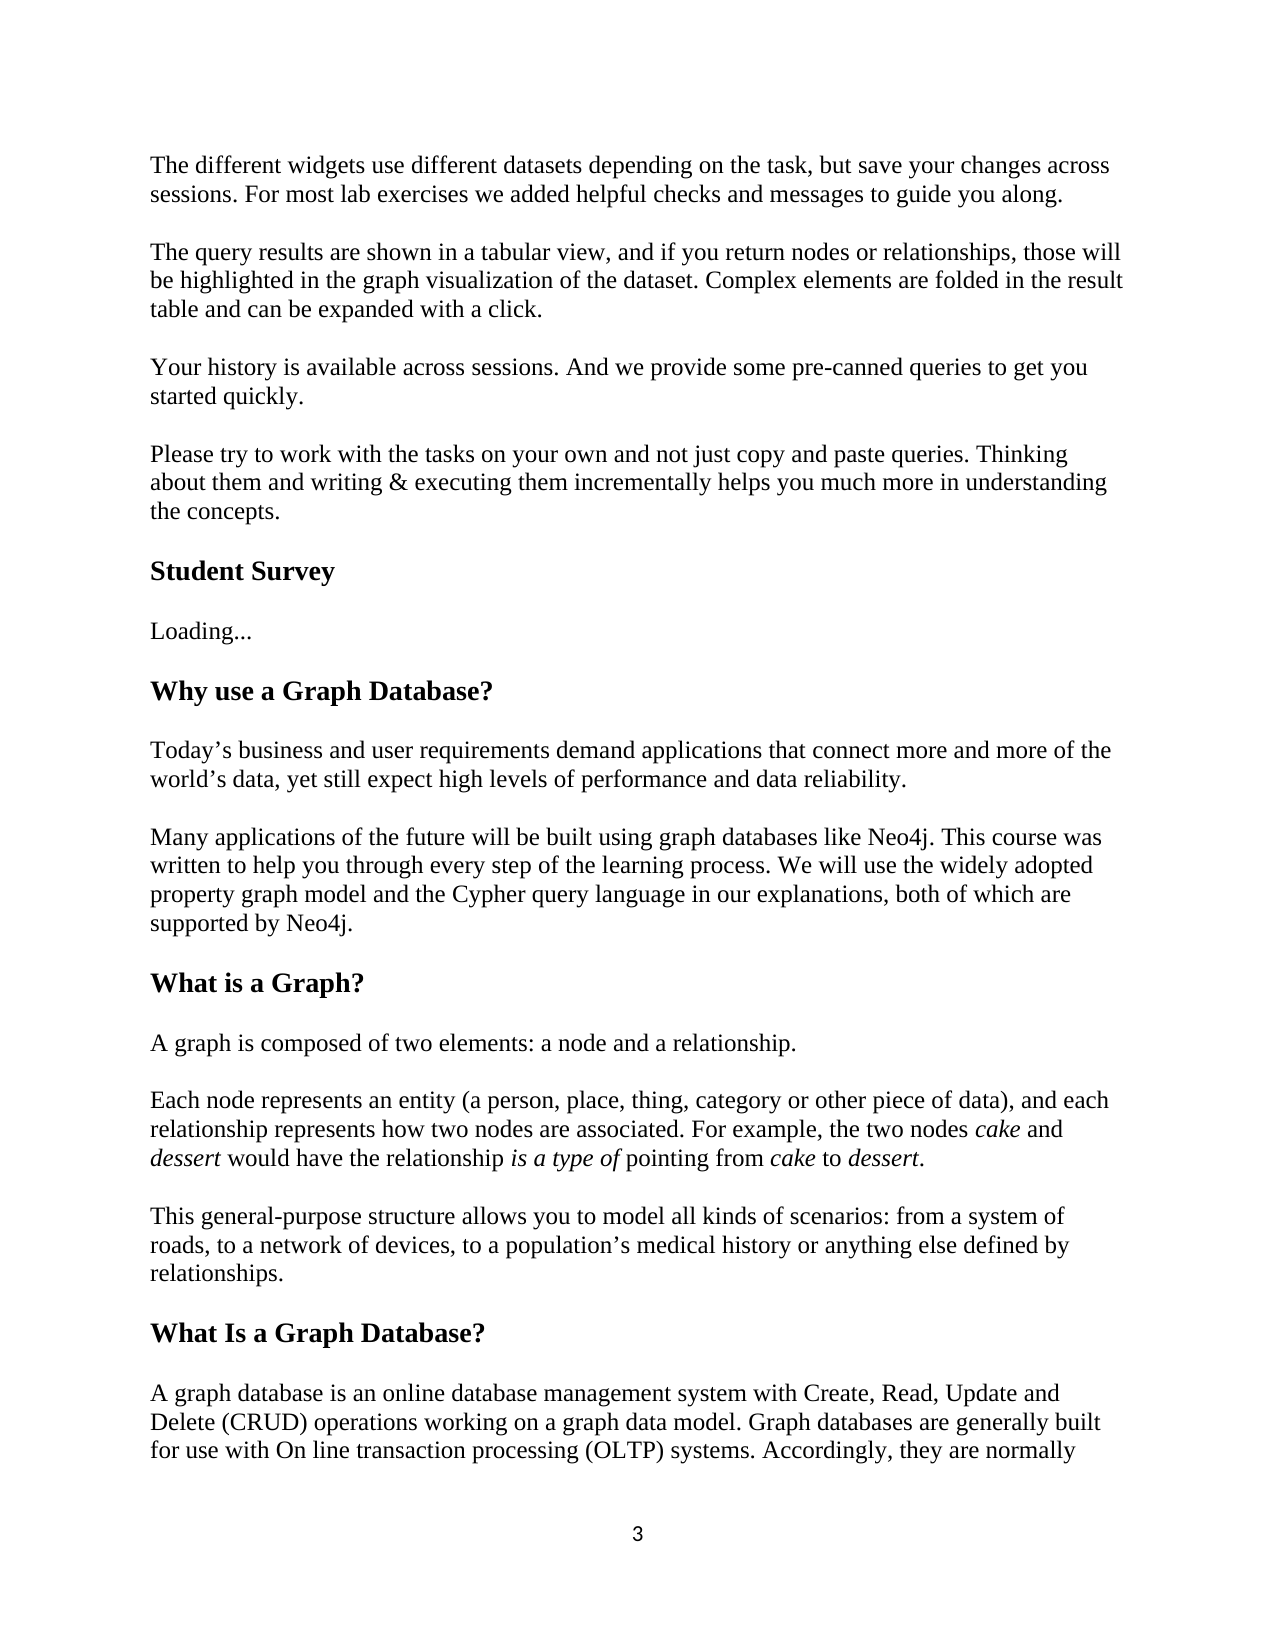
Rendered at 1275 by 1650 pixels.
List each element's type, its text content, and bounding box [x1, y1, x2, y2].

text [150, 1378, 1125, 1464]
text Many applications of the future will be built using graph databases like Neo4j. This course was written to help you through every step of the learning process. We will use the widely adopted property graph model and the Cypher query language in our explanations, both of which are supported by Neo4j. [150, 822, 1125, 937]
text Why use a Graph Database? [150, 674, 1125, 706]
text What is a Graph? [150, 966, 1125, 998]
text Student Survey [150, 554, 1125, 587]
text The query results are shown in a tabular view, and if you return nodes or relationships, those will be highlighted in the graph visualization of the dataset. Complex elements are folded in the result table and can be expanded with a click. [150, 237, 1125, 323]
text The different widgets use different datasets depending on the task, but save your changes across sessions. For most lab exercises we added helpful checks and messages to guide you along. [150, 150, 1125, 207]
text Today’s business and user requirements demand applications that connect more and more of the world’s data, yet still expect high levels of performance and data reliability. [150, 735, 1125, 793]
text What Is a Graph Database? [150, 1316, 1125, 1349]
text Your history is available across sessions. And we provide some pre-canned queries to get you started quickly. [150, 352, 1125, 409]
text This general-purpose structure allows you to model all kinds of scenarios: from a system of roads, to a network of devices, to a population’s medical history or anything else defined by relationships. [150, 1201, 1125, 1287]
text Each node represents an entity (a person, place, thing, category or other piece of data), and each relationship represents how two nodes are associated. For example, the two nodes cake and dessert would have the relationship is a type of pointing from cake to dessert. [150, 1086, 1125, 1172]
text Loading... [150, 616, 1125, 644]
text Please try to work with the tasks on your own and not just copy and paste queries. Thinking about them and writing & executing them incrementally helps you much more in understanding the concepts. [150, 439, 1125, 525]
text A graph is composed of two elements: a node and a relationship. [150, 1028, 1125, 1056]
